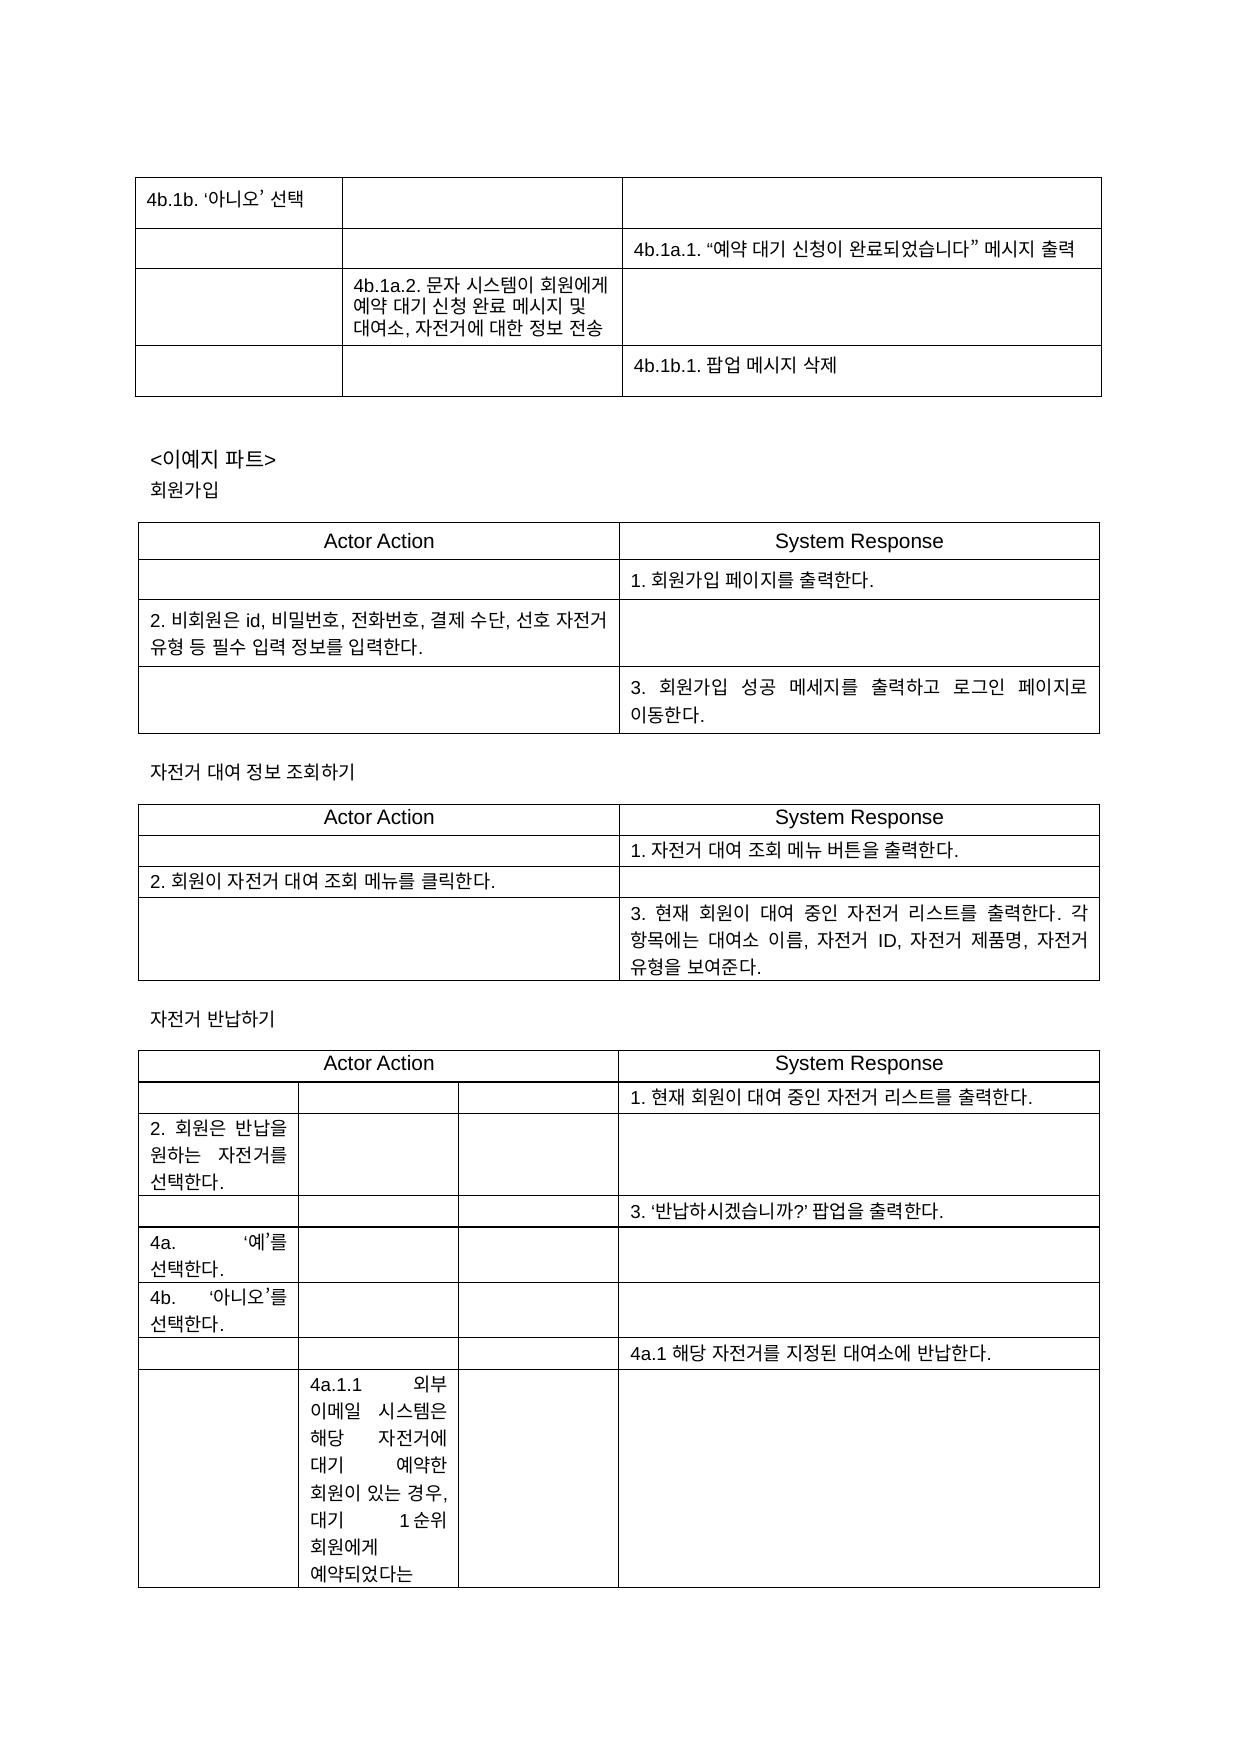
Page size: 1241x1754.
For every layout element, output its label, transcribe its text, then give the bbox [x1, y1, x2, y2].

table_cell [136, 269, 342, 345]
table_cell [619, 1114, 1099, 1195]
table_cell [459, 1283, 618, 1337]
table_cell [620, 867, 1099, 897]
table_cell [620, 600, 1099, 666]
table_cell [299, 1083, 458, 1113]
table_cell 3. 회원가입 성공 메세지를 출력하고 로그인 페이지로 이동한다. [620, 667, 1099, 733]
table_cell [343, 178, 622, 228]
table_cell [623, 269, 1101, 345]
table_cell [459, 1083, 618, 1113]
table_header System Response [620, 805, 1099, 835]
table_cell [459, 1338, 618, 1368]
table_cell [343, 229, 622, 268]
list <이예지 파트> [150, 443, 1090, 473]
table_cell 4a. ‘예’를 선택한다. [139, 1228, 298, 1282]
table_cell [139, 898, 619, 980]
table_cell [459, 1196, 618, 1226]
table_cell 4b.1a.1. “예약 대기 신청이 완료되었습니다” 메시지 출력 [623, 229, 1101, 268]
table_cell [343, 346, 622, 396]
table_cell 4b.1b. ‘아니오’ 선택 [136, 178, 342, 228]
table_cell [139, 836, 619, 866]
table_cell 2. 회원이 자전거 대여 조회 메뉴를 클릭한다. [139, 867, 619, 897]
table_cell 1. 회원가입 페이지를 출력한다. [620, 560, 1099, 599]
table_cell 1. 현재 회원이 대여 중인 자전거 리스트를 출력한다. [619, 1083, 1099, 1113]
table_cell 4b.1a.2. 문자 시스템이 회원에게 예약 대기 신청 완료 메시지 및 대여소, 자전거에 대한 정보 전송 [343, 269, 622, 345]
table_cell [299, 1228, 458, 1282]
table_cell [299, 1196, 458, 1226]
table_cell 4a.1 해당 자전거를 지정된 대여소에 반납한다. [619, 1338, 1099, 1368]
table_header Actor Action [139, 1051, 618, 1081]
table_header Actor Action [139, 523, 619, 559]
table_cell [139, 1338, 298, 1368]
table_cell [623, 178, 1101, 228]
table_cell 4b.1b.1. 팝업 메시지 삭제 [623, 346, 1101, 396]
table_cell [619, 1283, 1099, 1337]
table_cell [139, 1196, 298, 1226]
table_cell 3. ‘반납하시겠습니까?’ 팝업을 출력한다. [619, 1196, 1099, 1226]
table_cell [136, 346, 342, 396]
table_cell [136, 229, 342, 268]
table_cell [459, 1370, 618, 1587]
table_cell [619, 1228, 1099, 1282]
table_cell [619, 1370, 1099, 1587]
table_cell 3. 현재 회원이 대여 중인 자전거 리스트를 출력한다. 각 항목에는 대여소 이름, 자전거 ID, 자전거 제품명, 자전거 유형을 보여준다. [620, 898, 1099, 980]
table_header System Response [620, 523, 1099, 559]
table_cell [139, 560, 619, 599]
list 자전거 대여 정보 조회하기 [150, 758, 1090, 785]
table_cell [299, 1114, 458, 1195]
table_cell [139, 1370, 298, 1587]
table_cell 1. 자전거 대여 조회 메뉴 버튼을 출력한다. [620, 836, 1099, 866]
table_cell [459, 1114, 618, 1195]
table_cell [139, 1083, 298, 1113]
table_cell 2. 회원은 반납을 원하는 자전거를 선택한다. [139, 1114, 298, 1195]
table_cell 2. 비회원은 id, 비밀번호, 전화번호, 결제 수단, 선호 자전거 유형 등 필수 입력 정보를 입력한다. [139, 600, 619, 666]
table_cell 4a.1.1 외부 이메일 시스템은 해당 자전거에 대기 예약한 회원이 있는 경우, 대기 1순위 회원에게 예약되었다는 이메일을 보낸다. [299, 1370, 458, 1587]
table_cell [299, 1283, 458, 1337]
list 회원가입 [150, 476, 1090, 503]
table_cell [139, 667, 619, 733]
table_cell [299, 1338, 458, 1368]
table_cell 4b. ‘아니오’를 선택한다. [139, 1283, 298, 1337]
table_header Actor Action [139, 805, 619, 835]
table_cell [459, 1228, 618, 1282]
list 자전거 반납하기 [150, 1004, 1090, 1031]
table_header System Response [619, 1051, 1099, 1081]
